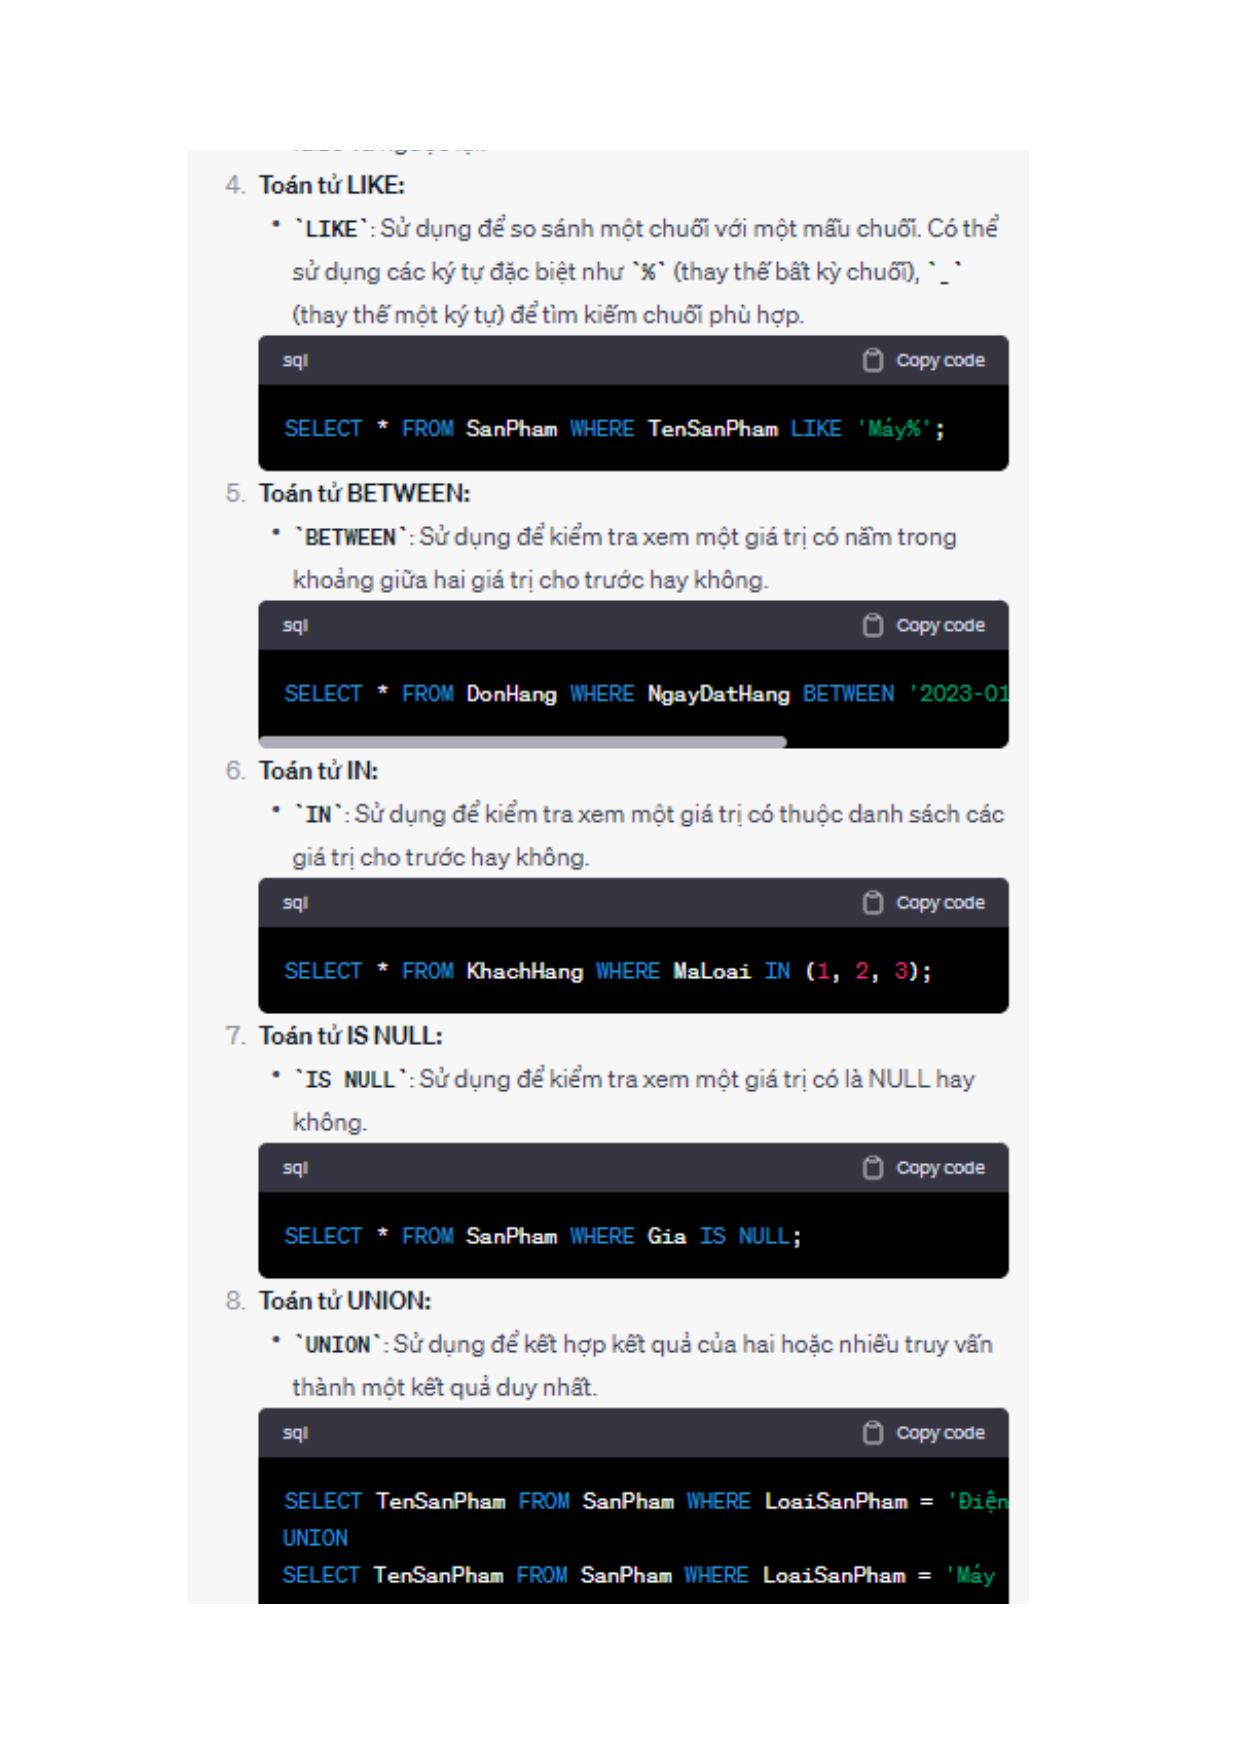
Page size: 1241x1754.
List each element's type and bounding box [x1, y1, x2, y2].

picture [187, 150, 1030, 1604]
